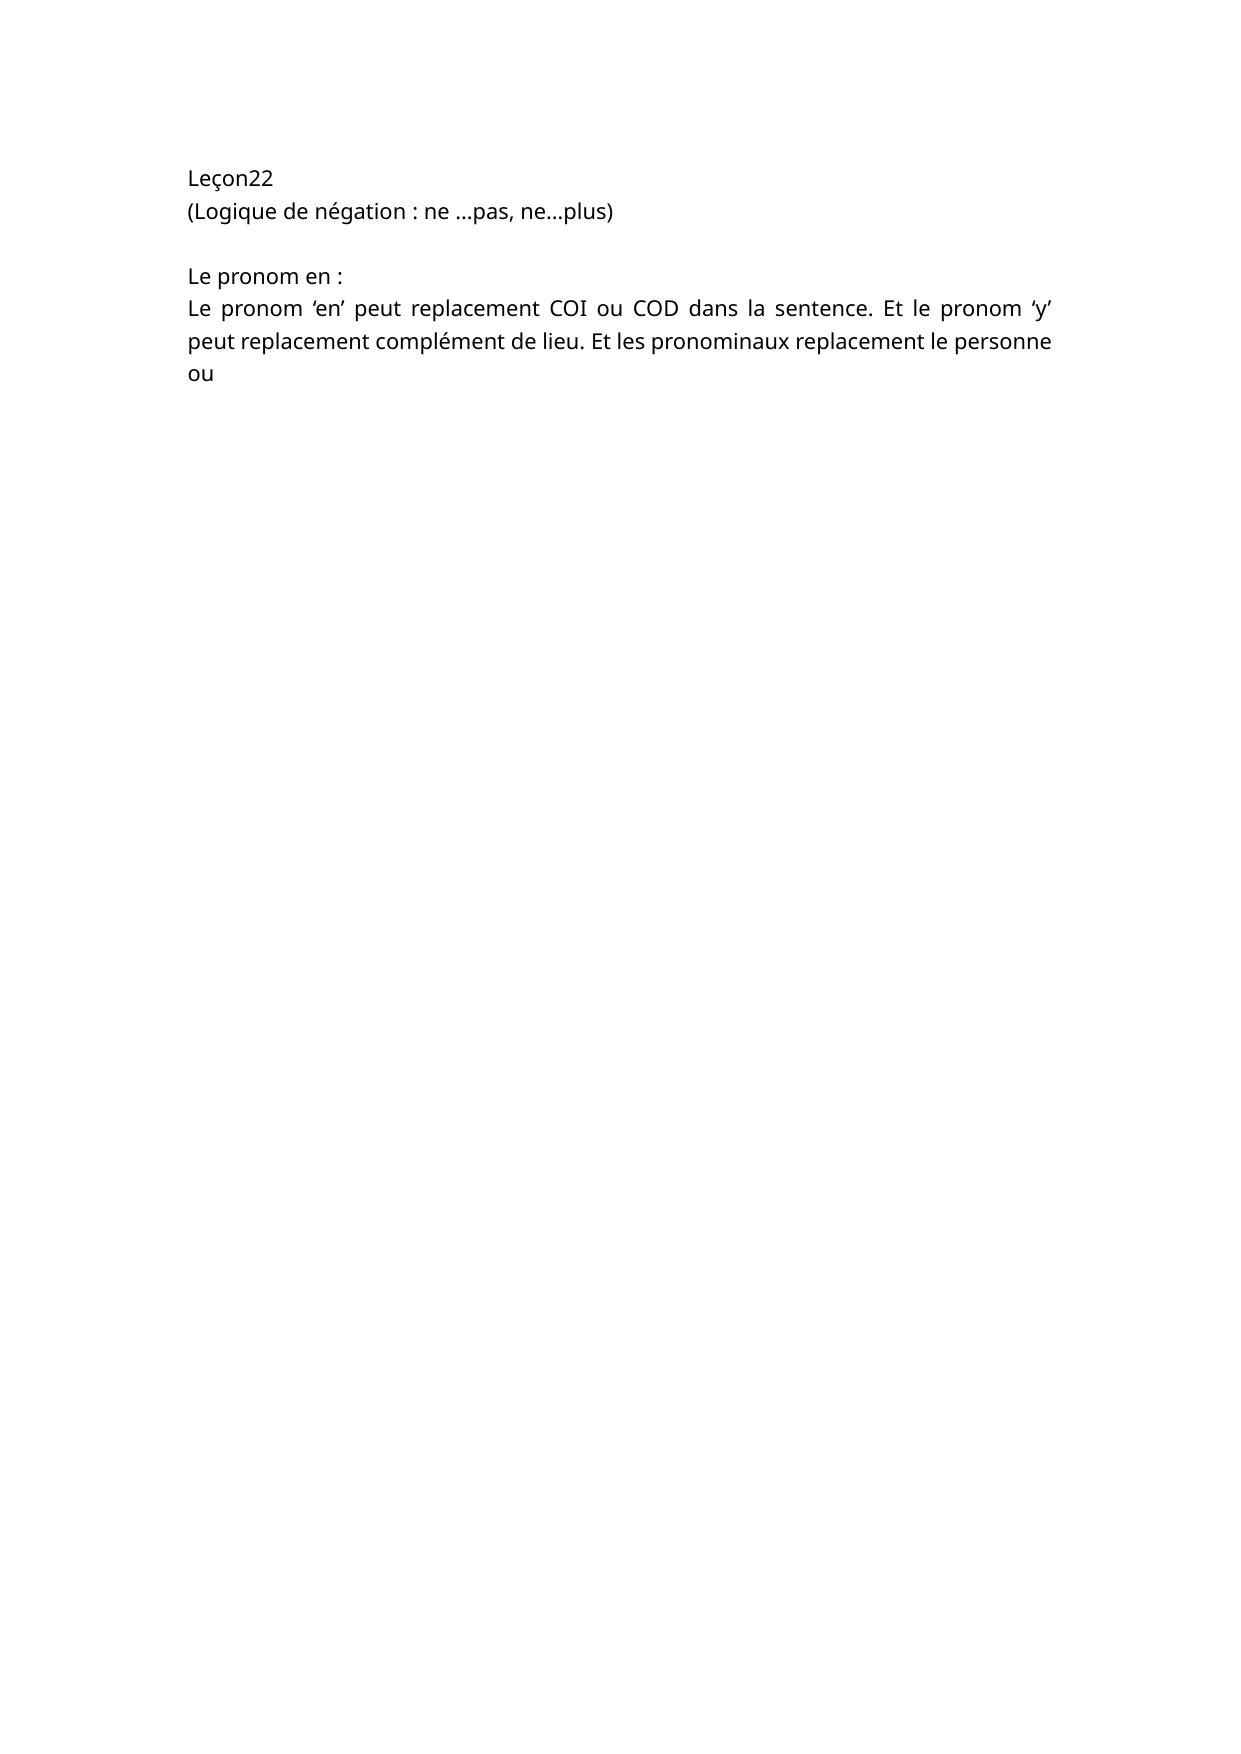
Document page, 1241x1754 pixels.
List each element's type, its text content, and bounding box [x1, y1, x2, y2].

text Le pronom ‘en’ peut replacement COI ou COD dans la sentence. Et le pronom ‘y’ peut replacement complément de lieu. Et les pronominaux replacement le personne ou [187, 292, 1053, 389]
text (Logique de négation : ne …pas, ne…plus) [187, 194, 1053, 227]
text Leçon22 [187, 162, 1053, 194]
text Le pronom en : [187, 259, 1053, 292]
